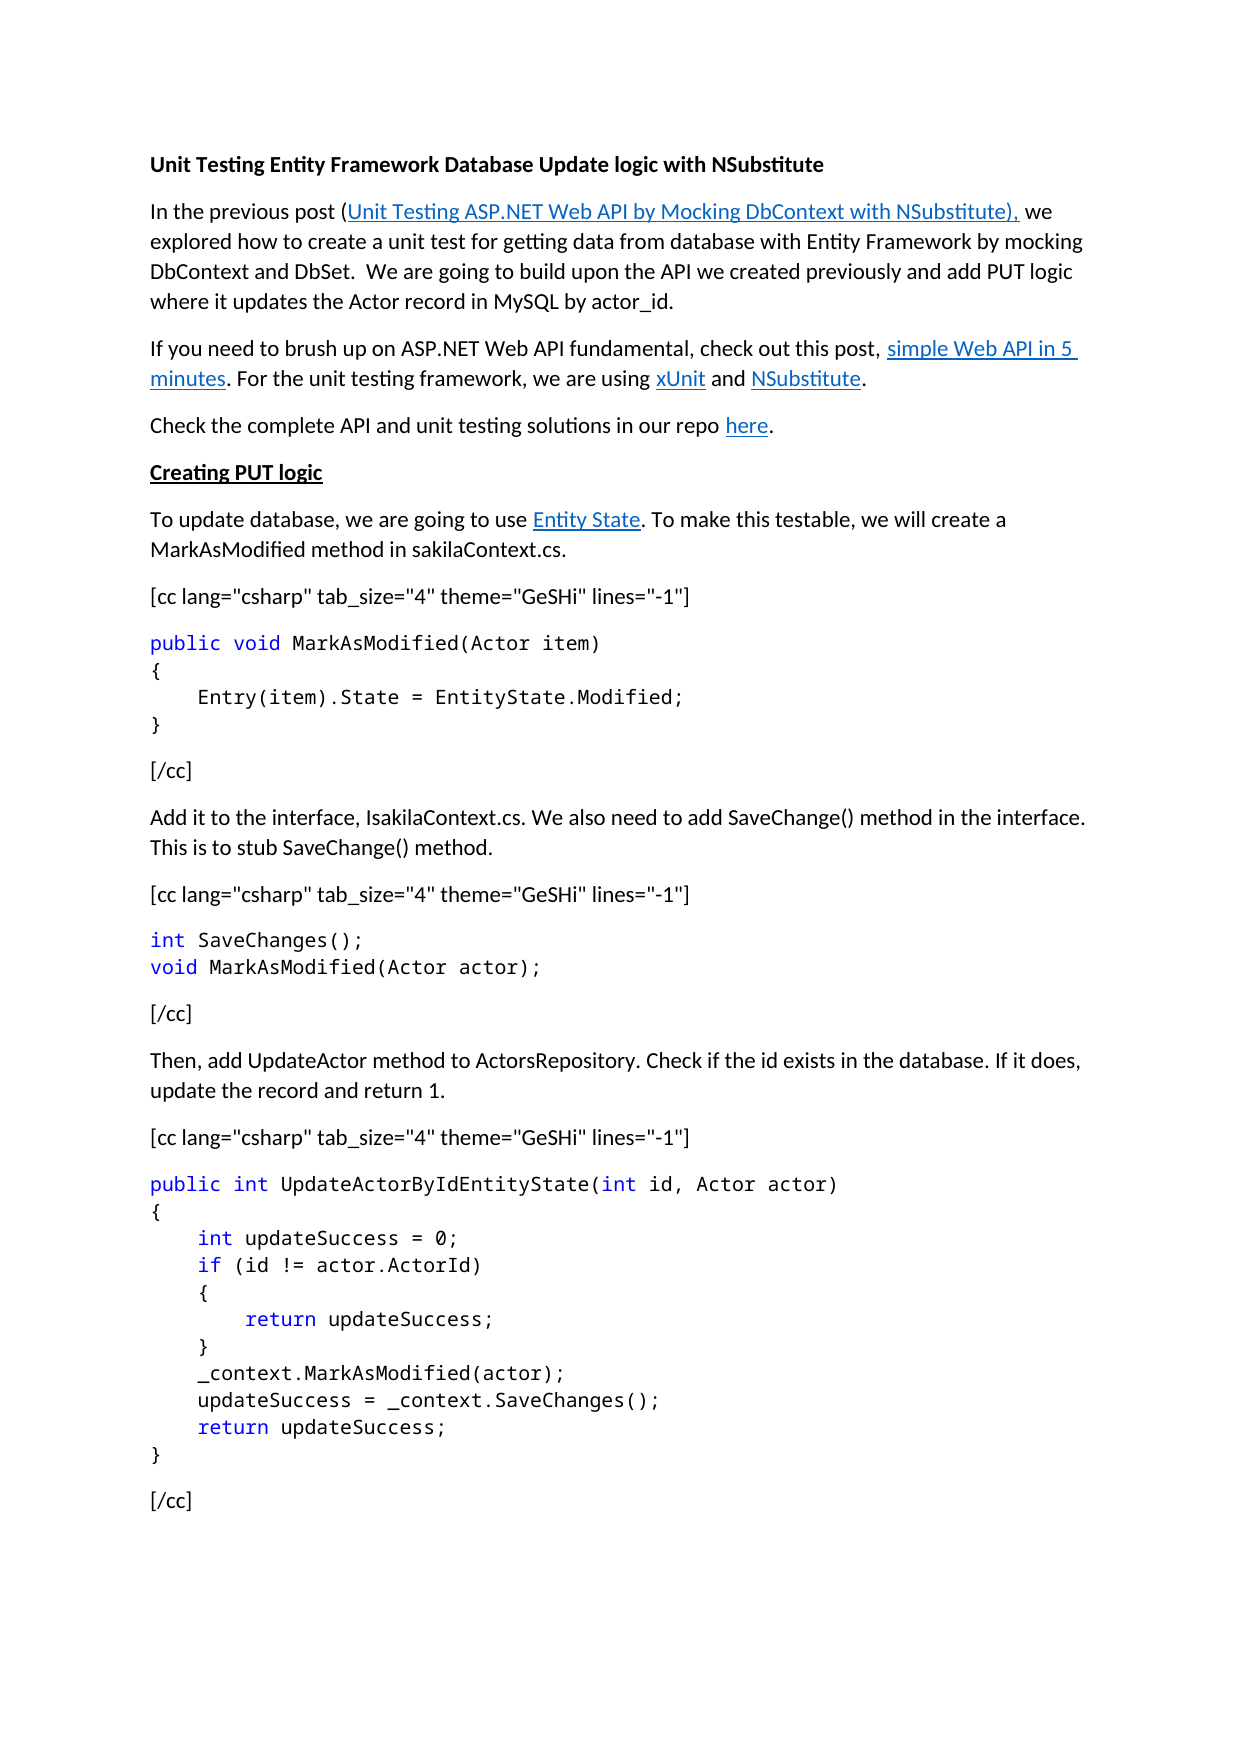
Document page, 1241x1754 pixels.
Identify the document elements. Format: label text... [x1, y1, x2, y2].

text Unit Testing Entity Framework Database Update logic with NSubstitute [150, 150, 1090, 178]
text } [150, 1332, 1090, 1359]
text } [150, 710, 1090, 737]
text [/cc] [150, 999, 1090, 1027]
text Add it to the interface, IsakilaContext.cs. We also need to add SaveChange() method in the interface. This is to stub SaveChange() method. [150, 803, 1090, 861]
text [/cc] [150, 756, 1090, 784]
text [/cc] [150, 1486, 1090, 1514]
text return updateSuccess; [150, 1413, 1090, 1440]
text _context.MarkAsModified(actor); [150, 1359, 1090, 1386]
text void MarkAsModified(Actor actor); [150, 954, 1090, 981]
text if (id != actor.ActorId) [150, 1251, 1090, 1278]
text int updateSuccess = 0; [150, 1224, 1090, 1251]
text public int UpdateActorByIdEntityState(int id, Actor actor) [150, 1170, 1090, 1197]
text Then, add UpdateActor method to ActorsRepository. Check if the id exists in the database. If it does, update the record and return 1. [150, 1046, 1090, 1104]
text updateSuccess = _context.SaveChanges(); [150, 1386, 1090, 1413]
text Creating PUT logic [150, 458, 1090, 486]
text int SaveChanges(); [150, 927, 1090, 954]
text [cc lang="csharp" tab_size="4" theme="GeSHi" lines="-1"] [150, 1123, 1090, 1151]
text } [150, 1440, 1090, 1467]
text { [150, 1197, 1090, 1224]
text { [150, 1278, 1090, 1305]
text Entry(item).State = EntityState.Modified; [150, 683, 1090, 710]
text [cc lang="csharp" tab_size="4" theme="GeSHi" lines="-1"] [150, 582, 1090, 610]
text To update database, we are going to use Entity State. To make this testable, we will create a MarkAsModified method in sakilaContext.cs. [150, 505, 1090, 563]
text [cc lang="csharp" tab_size="4" theme="GeSHi" lines="-1"] [150, 880, 1090, 908]
text If you need to brush up on ASP.NET Web API fundamental, check out this post, simple Web API in 5 minutes. For the unit testing framework, we are using xUnit and NSubstitute. [150, 334, 1090, 393]
text public void MarkAsModified(Actor item) [150, 629, 1090, 656]
text In the previous post (Unit Testing ASP.NET Web API by Mocking DbContext with NSubstitute), we explored how to create a unit test for getting data from database with Entity Framework by mocking DbContext and DbSet. We are going to build upon the API we created previously and add PUT logic where it updates the Actor record in MySQL by actor_id. [150, 197, 1090, 316]
text Check the complete API and unit testing solutions in our repo here. [150, 411, 1090, 439]
text { [150, 656, 1090, 683]
text return updateSuccess; [150, 1305, 1090, 1332]
